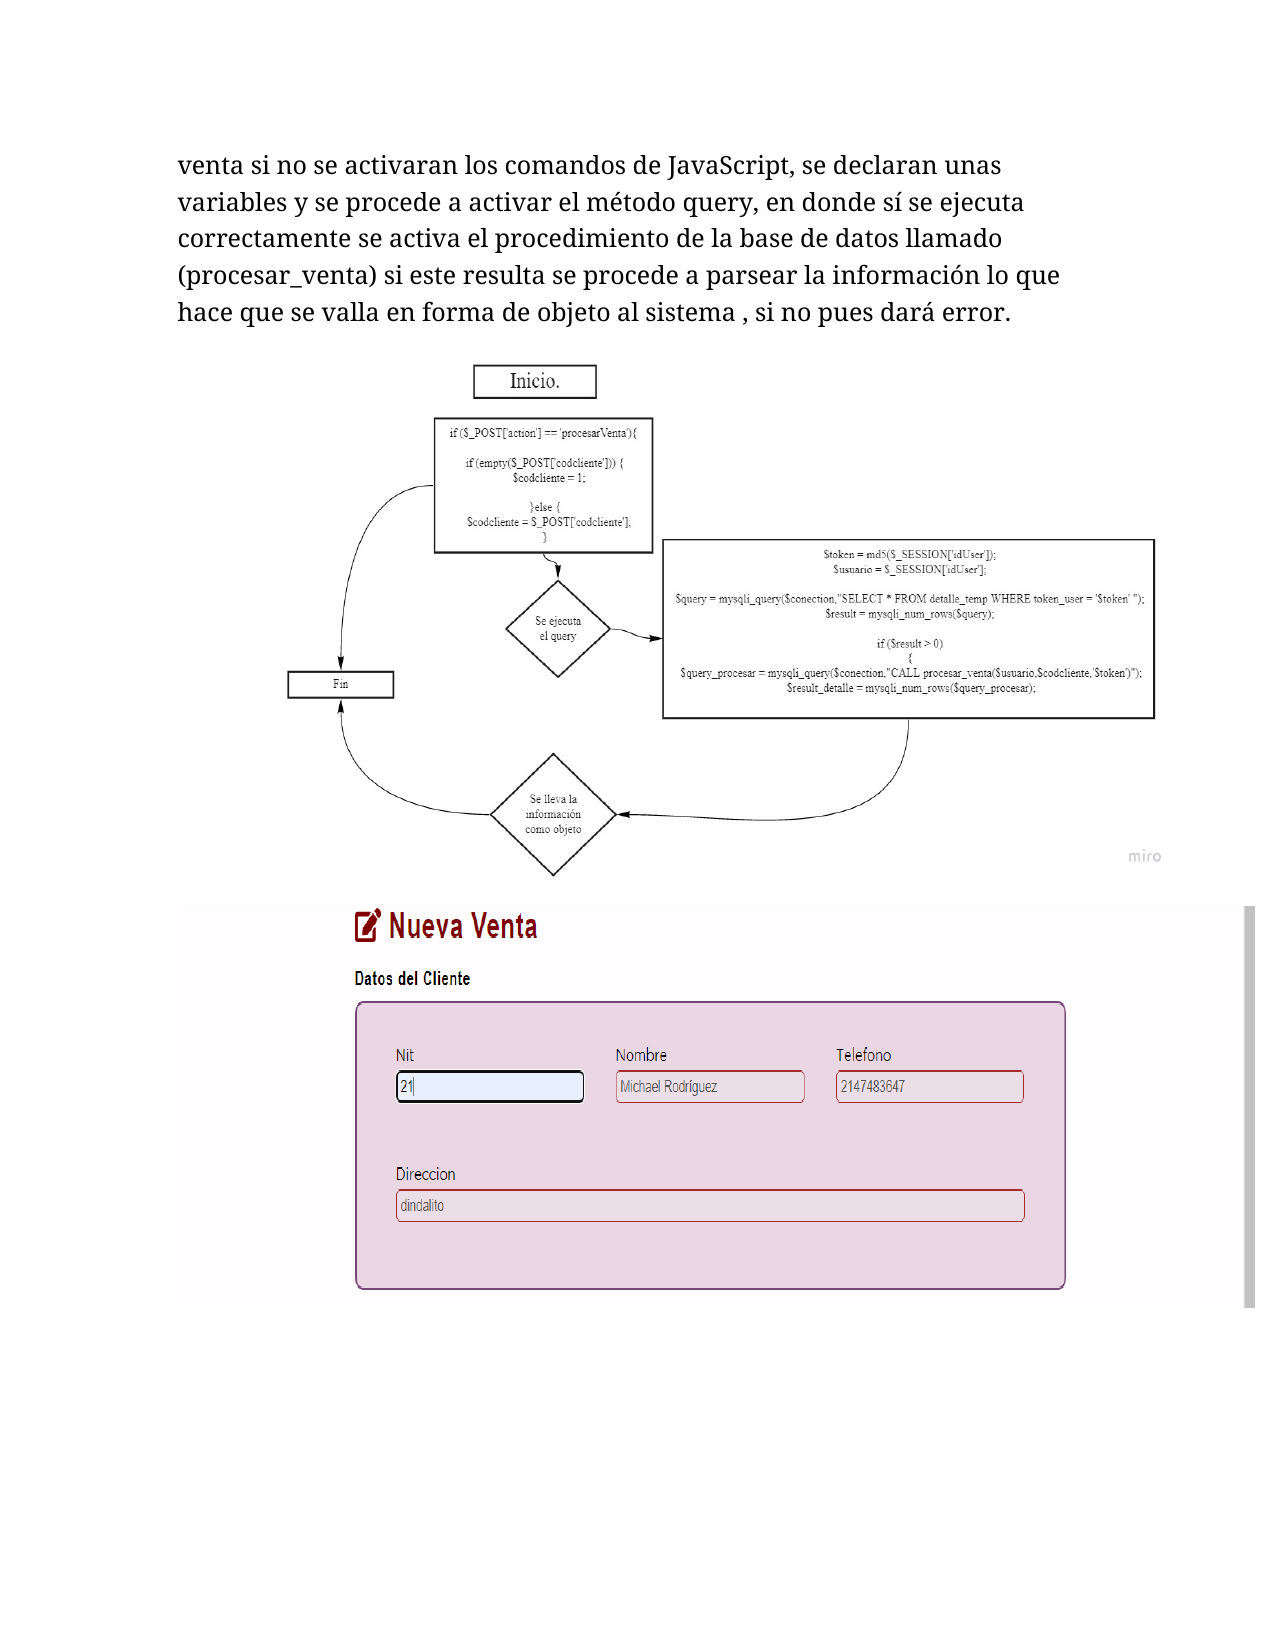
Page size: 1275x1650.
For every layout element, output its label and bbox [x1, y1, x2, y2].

picture [177, 348, 1184, 888]
picture [177, 906, 1256, 1308]
text [177, 148, 1098, 329]
